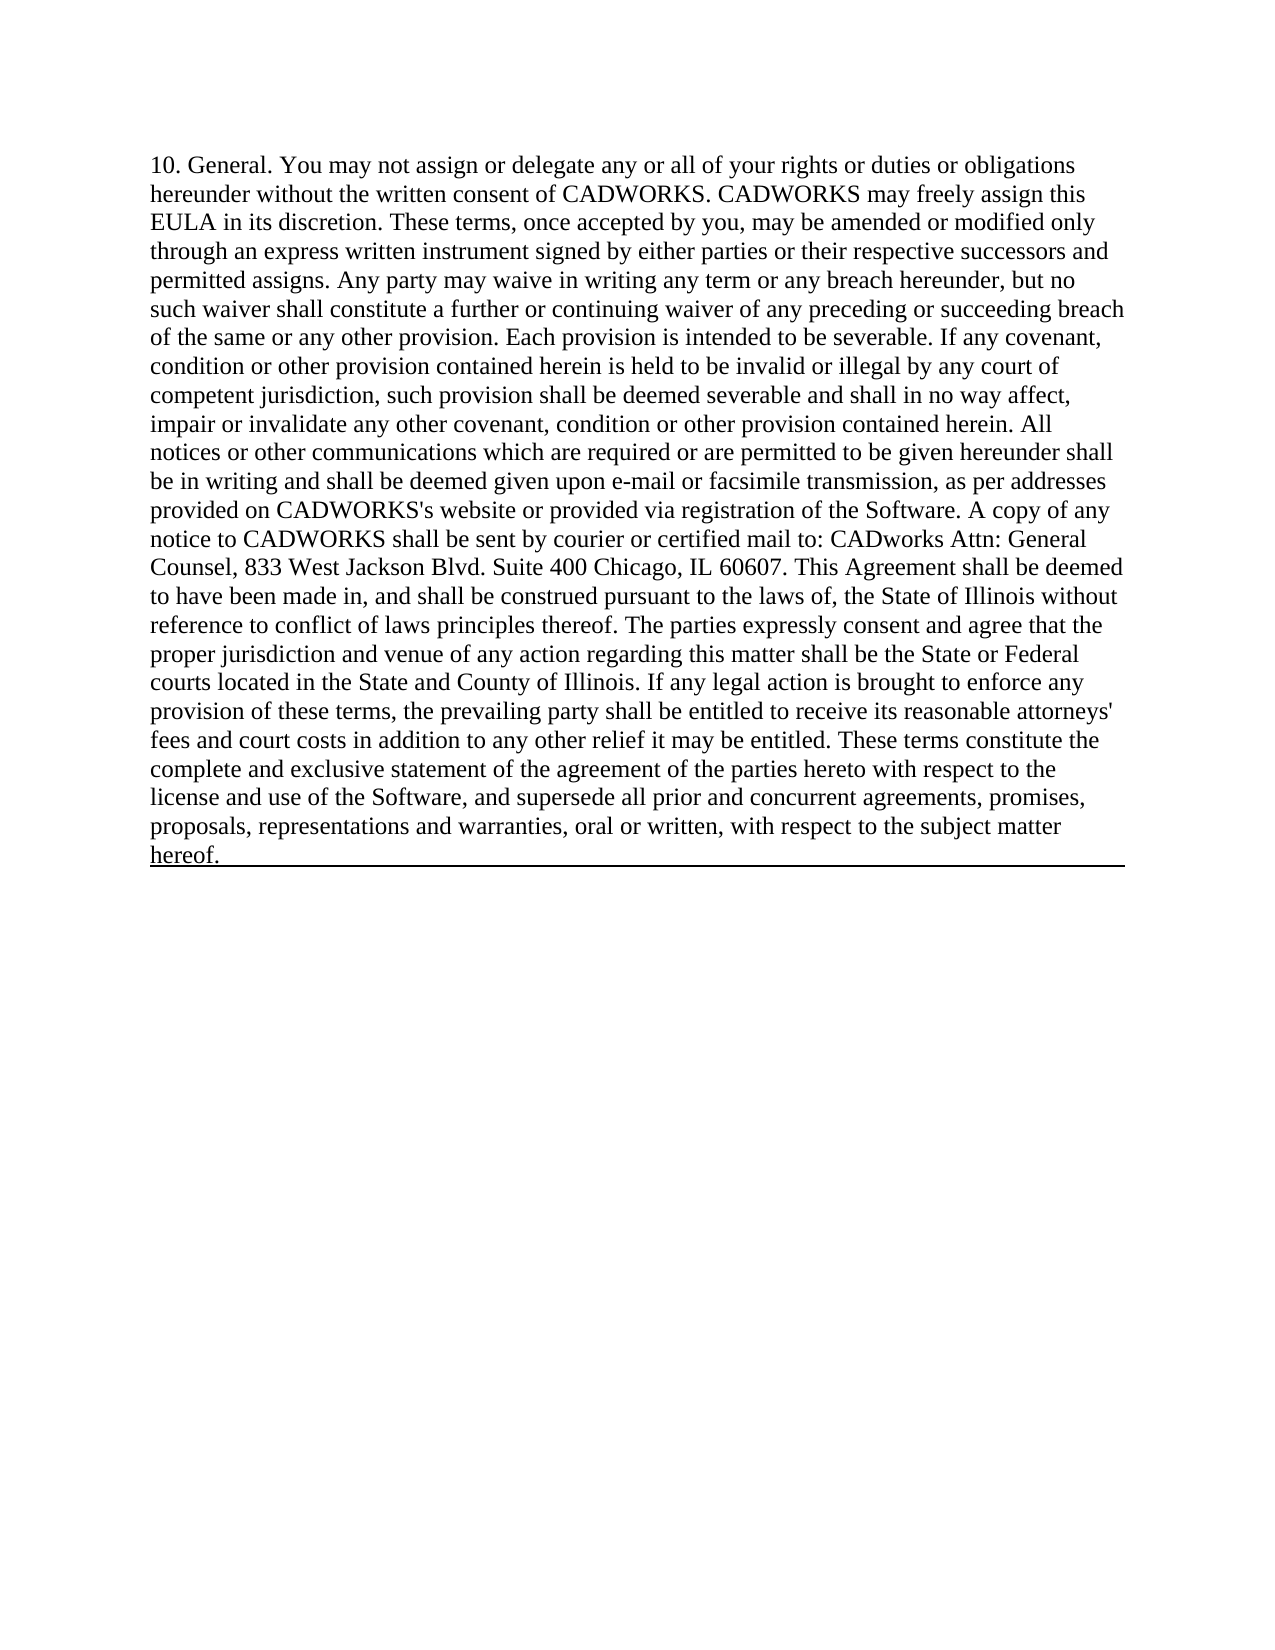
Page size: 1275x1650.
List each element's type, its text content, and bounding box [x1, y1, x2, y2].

text 10. General. You may not assign or delegate any or all of your rights or duties or obligations hereunder without the written consent of CADWORKS. CADWORKS may freely assign this EULA in its discretion. These terms, once accepted by you, may be amended or modified only through an express written instrument signed by either parties or their respective successors and permitted assigns. Any party may waive in writing any term or any breach hereunder, but no such waiver shall constitute a further or continuing waiver of any preceding or succeeding breach of the same or any other provision. Each provision is intended to be severable. If any covenant, condition or other provision contained herein is held to be invalid or illegal by any court of competent jurisdiction, such provision shall be deemed severable and shall in no way affect, impair or invalidate any other covenant, condition or other provision contained herein. All notices or other communications which are required or are permitted to be given hereunder shall be in writing and shall be deemed given upon e-mail or facsimile transmission, as per addresses provided on CADWORKS's website or provided via registration of the Software. A copy of any notice to CADWORKS shall be sent by courier or certified mail to: CADworks Attn: General Counsel, 833 West Jackson Blvd. Suite 400 Chicago, IL 60607. This Agreement shall be deemed to have been made in, and shall be construed pursuant to the laws of, the State of Illinois without reference to conflict of laws principles thereof. The parties expressly consent and agree that the proper jurisdiction and venue of any action regarding this matter shall be the State or Federal courts located in the State and County of Illinois. If any legal action is brought to enforce any provision of these terms, the prevailing party shall be entitled to receive its reasonable attorneys' fees and court costs in addition to any other relief it may be entitled. These terms constitute the complete and exclusive statement of the agreement of the parties hereto with respect to the license and use of the Software, and supersede all prior and concurrent agreements, promises, proposals, representations and warranties, oral or written, with respect to the subject matter hereof. [150, 150, 1125, 865]
